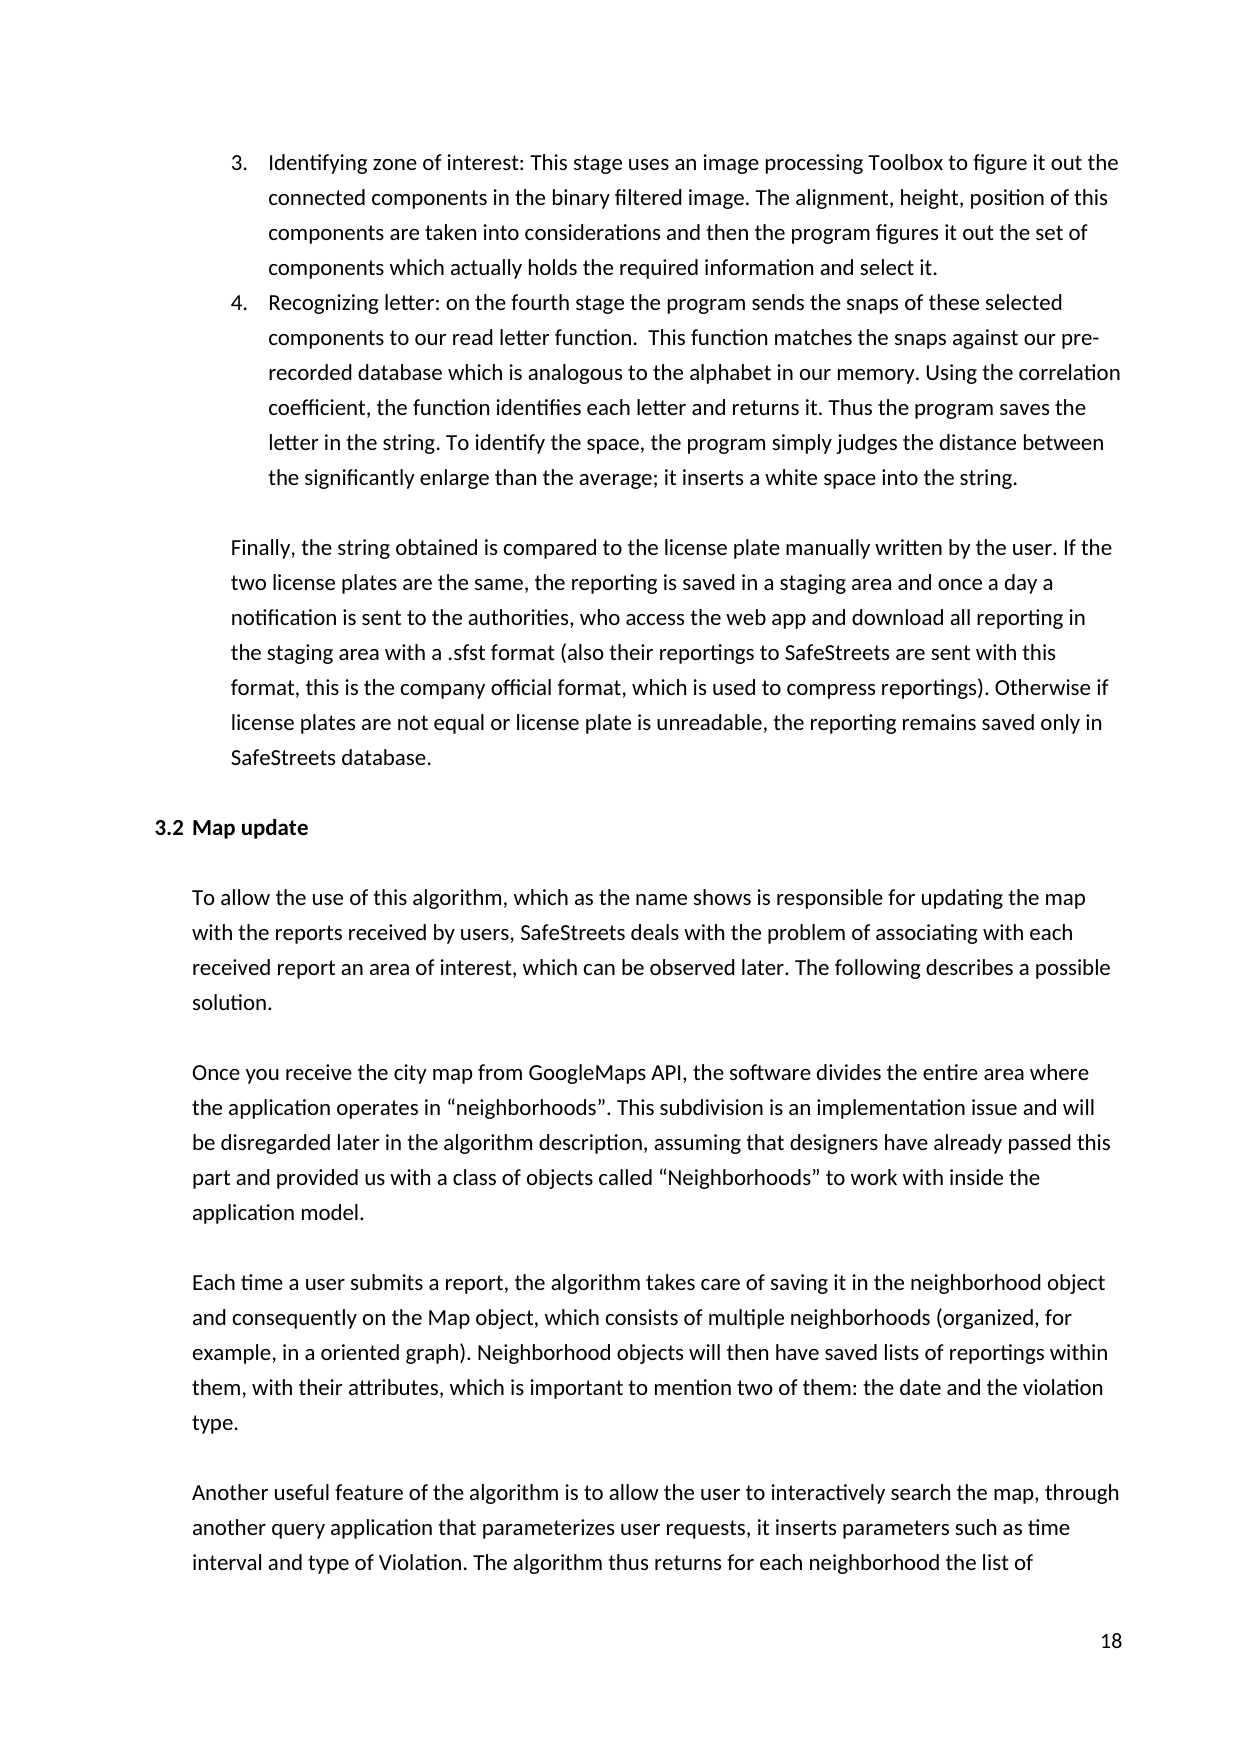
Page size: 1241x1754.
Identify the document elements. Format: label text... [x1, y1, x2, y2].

list To allow the use of this algorithm, which as the name shows is responsible for updating the map with the reports received by users, SafeStreets deals with the problem of associating with each received report an area of interest, which can be observed later. The following describes a possible solution. [192, 883, 1122, 1016]
list Once you receive the city map from GoogleMaps API, the software divides the entire area where the application operates in “neighborhoods”. This subdivision is an implementation issue and will be disregarded later in the algorithm description, assuming that designers have already passed this part and provided us with a class of objects called “Neighborhoods” to work with inside the application model. [192, 1058, 1122, 1226]
list Each time a user submits a report, the algorithm takes care of saving it in the neighborhood object and consequently on the Map object, which consists of multiple neighborhoods (organized, for example, in a oriented graph). Neighborhood objects will then have saved lists of reportings within them, with their attributes, which is important to mention two of them: the date and the violation type. [192, 1268, 1122, 1436]
list Map update [154, 813, 1122, 841]
list Identifying zone of interest: This stage uses an image processing Toolbox to figure it out the connected components in the binary filtered image. The alignment, height, position of this components are taken into considerations and then the program figures it out the set of components which actually holds the required information and select it. [231, 148, 1122, 281]
list Recognizing letter: on the fourth stage the program sends the snaps of these selected components to our read letter function. This function matches the snaps against our pre-recorded database which is analogous to the alphabet in our memory. Using the correlation coefficient, the function identifies each letter and returns it. Thus the program saves the letter in the string. To identify the space, the program simply judges the distance between the significantly enlarge than the average; it inserts a white space into the string. [231, 288, 1122, 491]
list Finally, the string obtained is compared to the license plate manually written by the user. If the two license plates are the same, the reporting is saved in a staging area and once a day a notification is sent to the authorities, who access the web app and download all reporting in the staging area with a .sfst format (also their reportings to SafeStreets are sent with this format, this is the company official format, which is used to compress reportings). Otherwise if license plates are not equal or license plate is unreadable, the reporting remains saved only in SafeStreets database. [231, 533, 1122, 771]
